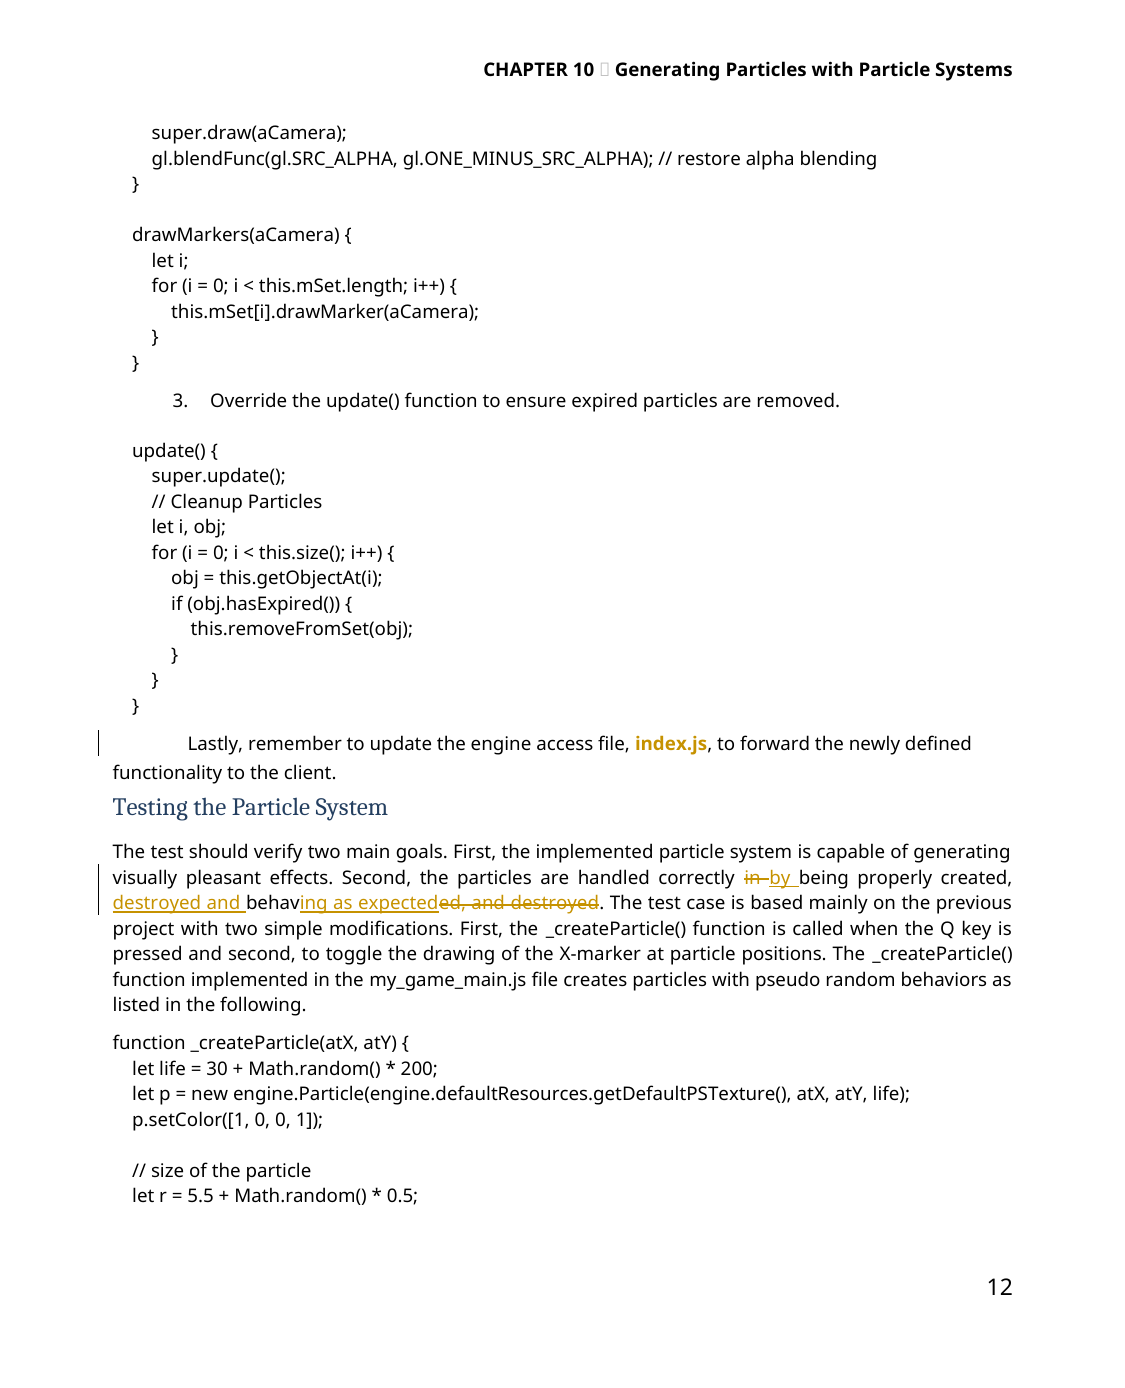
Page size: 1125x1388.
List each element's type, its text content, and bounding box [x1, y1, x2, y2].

text let life = 30 + Math.random() * 200; [112, 1055, 1012, 1081]
text super.draw(aCamera); [112, 119, 1012, 145]
text } [112, 667, 1012, 692]
text Lastly, remember to update the engine access file, index.js, to forward the newly defined functionality to the client. [112, 730, 1012, 785]
text let i, obj; [112, 514, 1012, 539]
text p.setColor([1, 0, 0, 1]); [112, 1106, 1012, 1132]
text obj = this.getObjectAt(i); [112, 565, 1012, 590]
text if (obj.hasExpired()) { [112, 590, 1012, 616]
text let p = new engine.Particle(engine.defaultResources.getDefaultPSTexture(), atX, atY, life); [112, 1081, 1012, 1106]
text } [112, 349, 1012, 374]
text drawMarkers(aCamera) { [112, 221, 1012, 247]
list Override the update() function to ensure expired particles are removed. [172, 387, 892, 412]
text } [112, 641, 1012, 667]
text for (i = 0; i < this.mSet.length; i++) { [112, 272, 1012, 298]
text for (i = 0; i < this.size(); i++) { [112, 539, 1012, 565]
text update() { [112, 437, 1012, 463]
text this.removeFromSet(obj); [112, 616, 1012, 641]
subtitle Testing the Particle System [112, 793, 1012, 822]
text function _createParticle(atX, atY) { [112, 1030, 1012, 1055]
text gl.blendFunc(gl.SRC_ALPHA, gl.ONE_MINUS_SRC_ALPHA); // restore alpha blending [112, 145, 1012, 170]
text let r = 5.5 + Math.random() * 0.5; [112, 1183, 1012, 1208]
text } [112, 692, 1012, 718]
text } [112, 170, 1012, 196]
text } [112, 323, 1012, 349]
text let i; [112, 247, 1012, 272]
text // Cleanup Particles [112, 488, 1012, 514]
text super.update(); [112, 463, 1012, 488]
text The test should verify two main goals. First, the implemented particle system is capable of generating visually pleasant effects. Second, the particles are handled correctly being properly created, behav. The test case is based mainly on the previous project with two simple modifications. First, the _createParticle() function is called when the Q key is pressed and second, to toggle the drawing of the X-marker at particle positions. The _createParticle() function implemented in the my_game_main.js file creates particles with pseudo random behaviors as listed in the following. [112, 838, 1012, 1017]
text // size of the particle [112, 1157, 1012, 1183]
text this.mSet[i].drawMarker(aCamera); [112, 298, 1012, 323]
